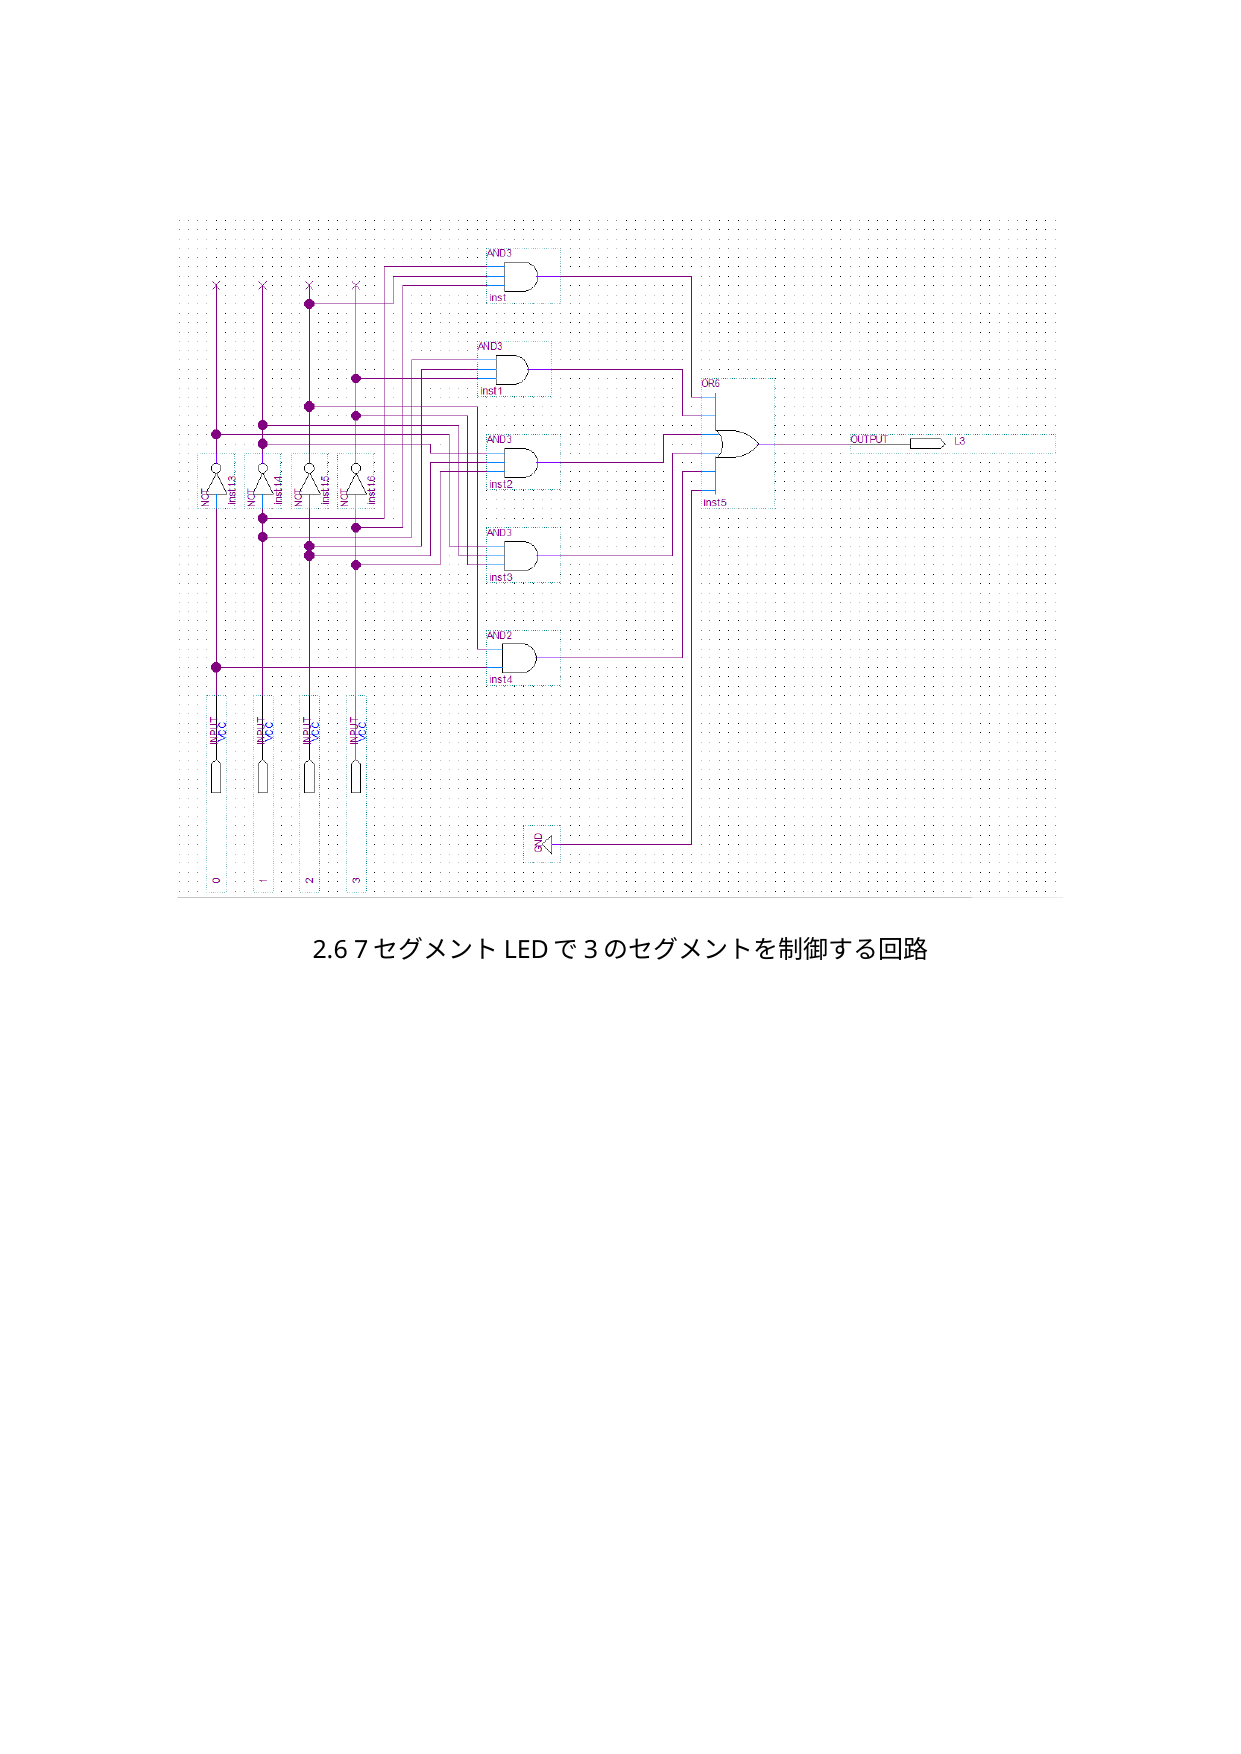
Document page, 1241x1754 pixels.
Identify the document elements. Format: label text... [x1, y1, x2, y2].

text 2.6 7セグメントLEDで3のセグメントを制御する回路 [177, 929, 1063, 967]
picture [177, 216, 1063, 898]
